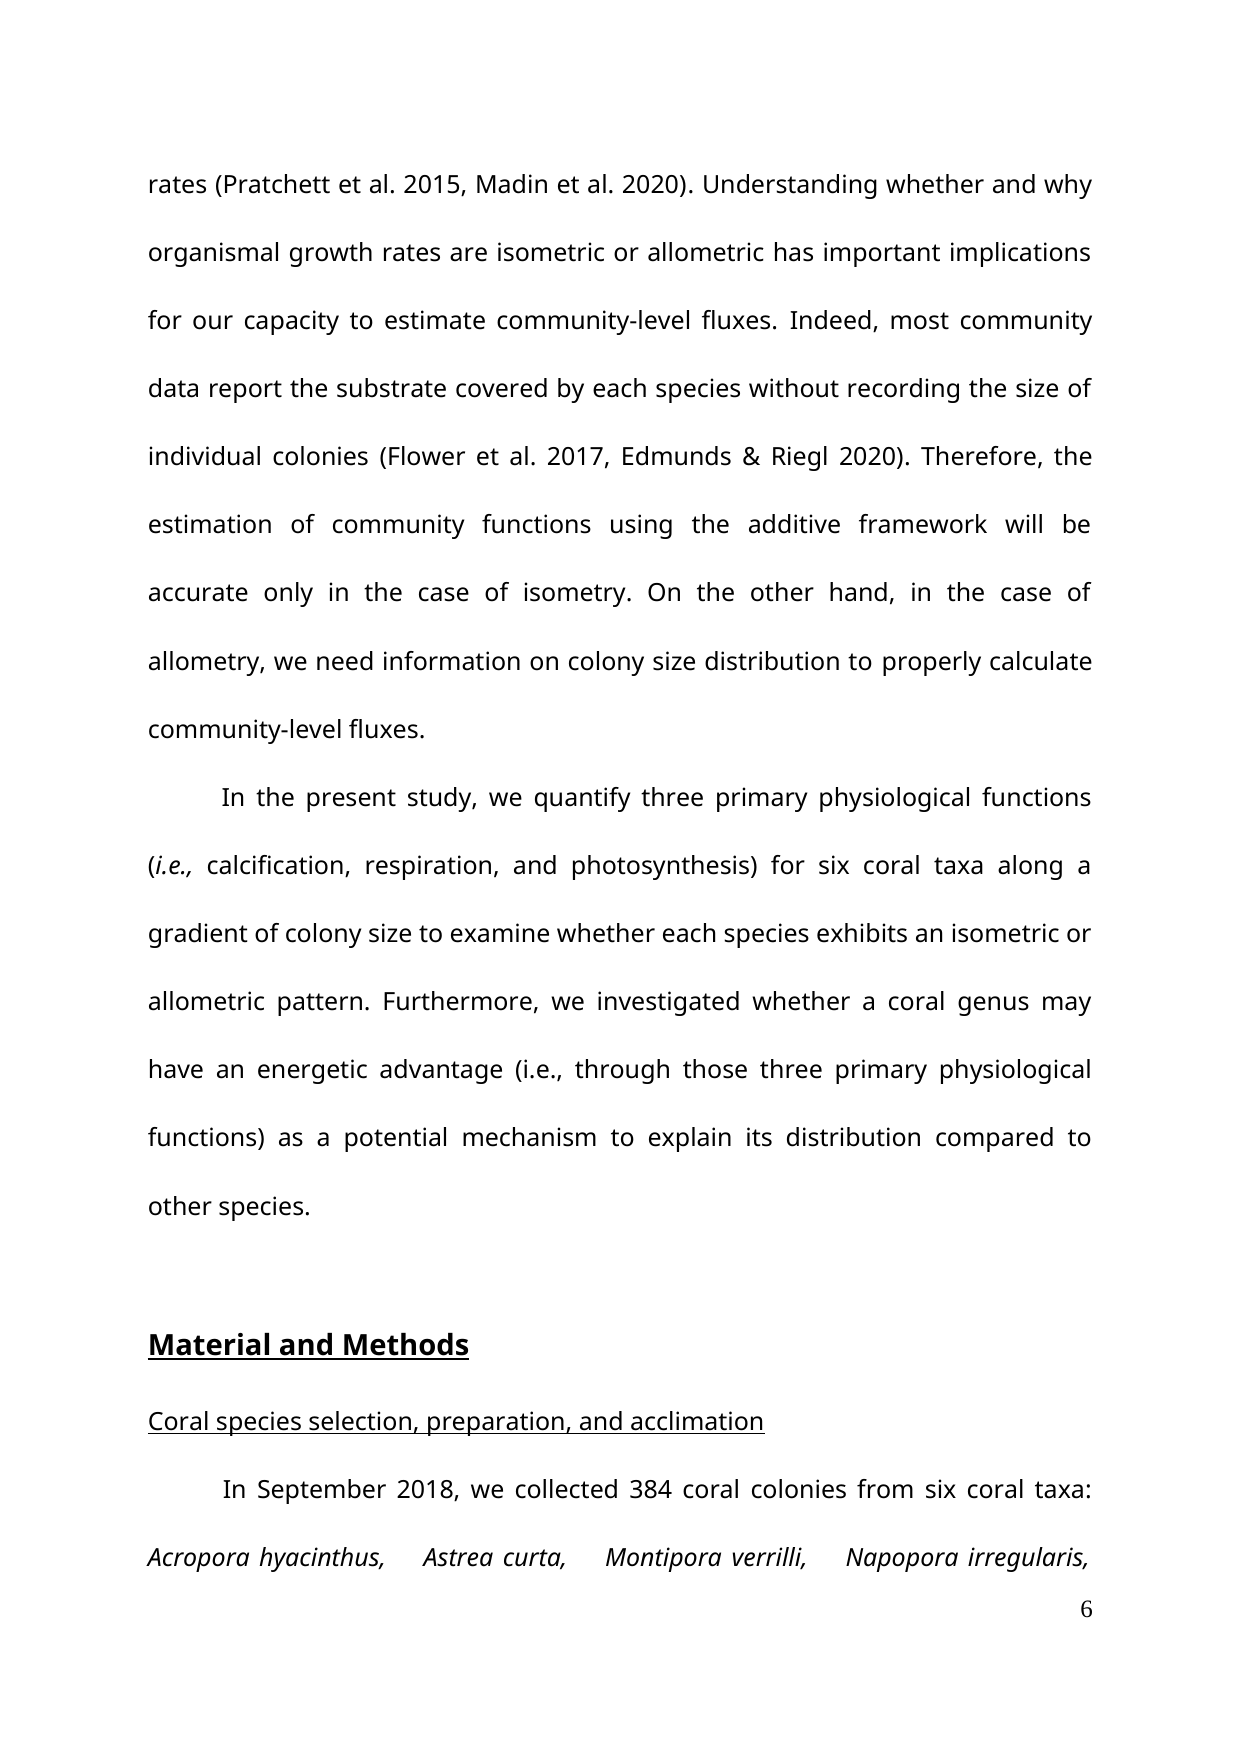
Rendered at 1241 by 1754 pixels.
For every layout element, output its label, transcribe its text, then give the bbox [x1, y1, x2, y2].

text Coral species selection, preparation, and acclimation [148, 1404, 1093, 1438]
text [148, 1472, 1093, 1574]
text In the present study, we quantify three primary physiological functions (i.e., calcification, respiration, and photosynthesis) for six coral taxa along a gradient of colony size to examine whether each species exhibits an isometric or allometric pattern. Furthermore, we investigated whether a coral genus may have an energetic advantage (i.e., through those three primary physiological functions) as a potential mechanism to explain its distribution compared to other species. [148, 779, 1093, 1222]
text Material and Methods [148, 1324, 1093, 1364]
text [148, 166, 1093, 745]
